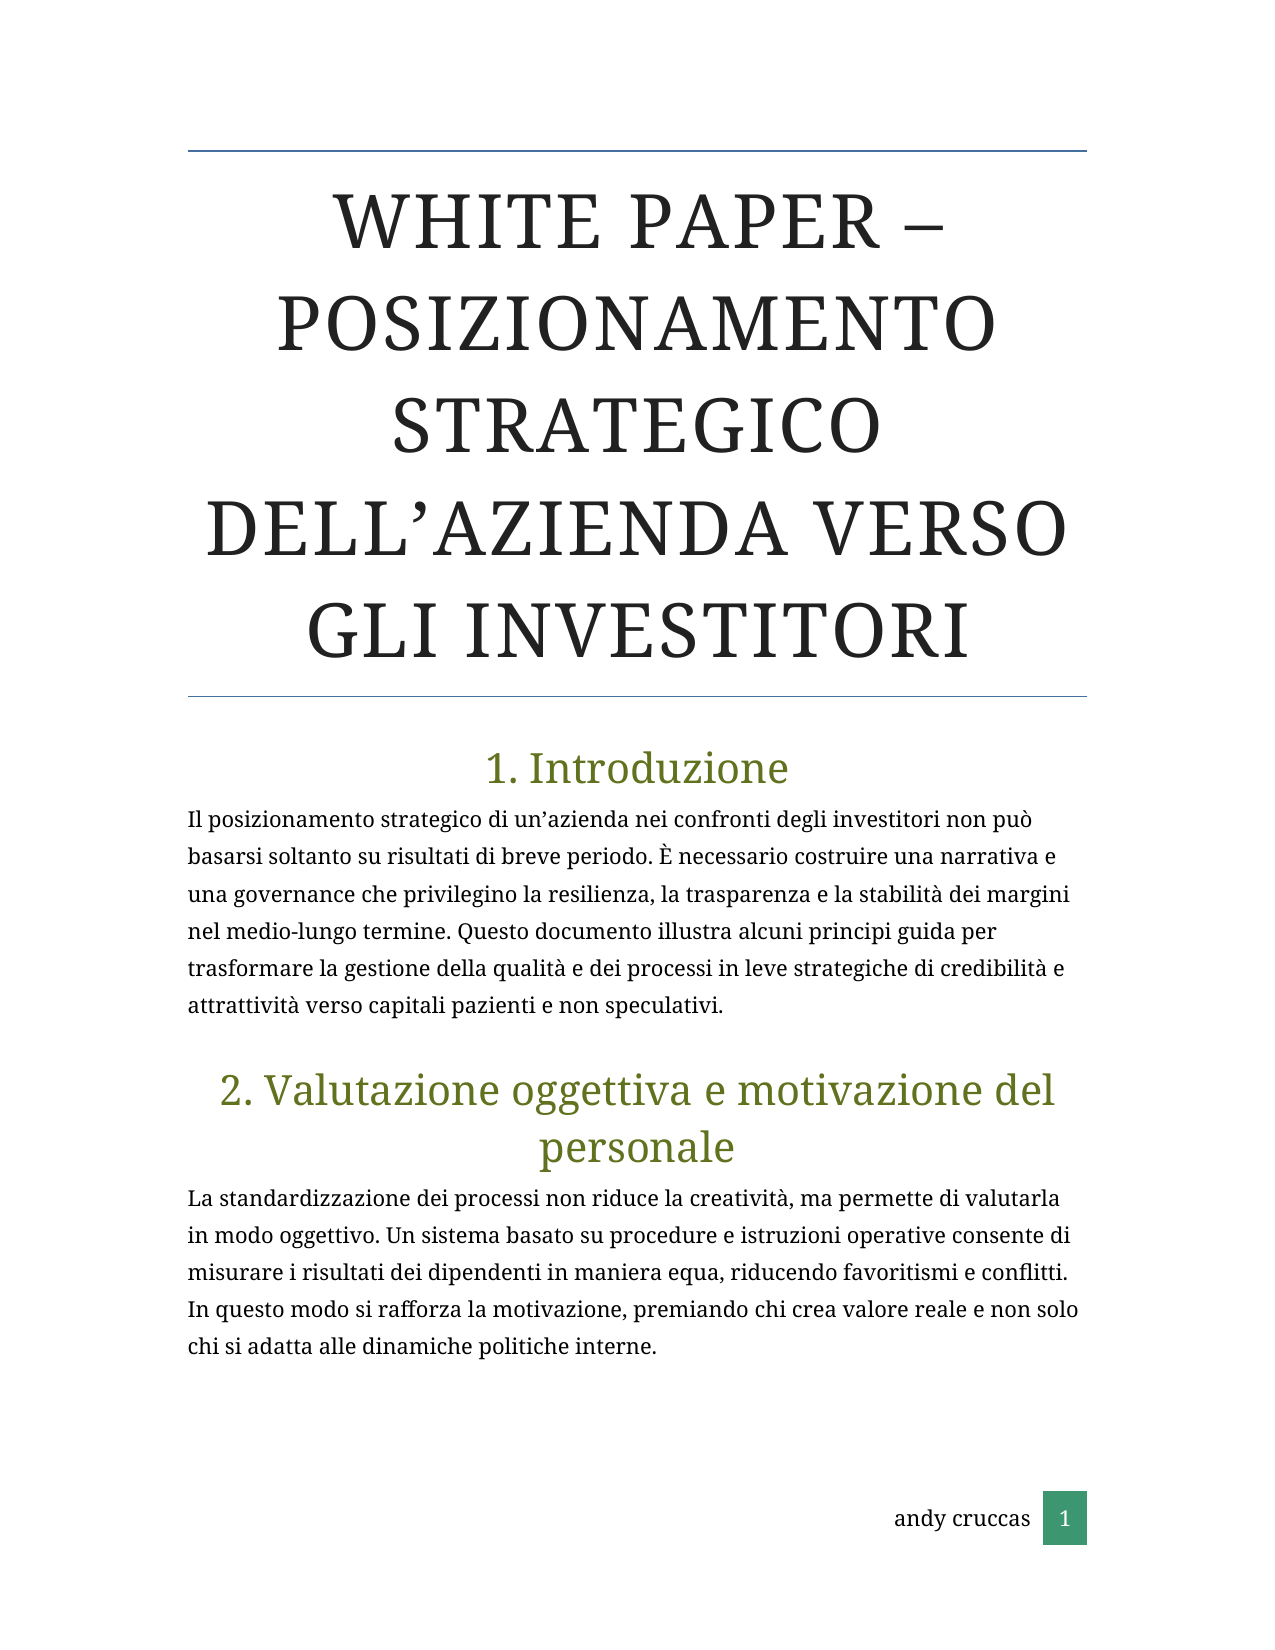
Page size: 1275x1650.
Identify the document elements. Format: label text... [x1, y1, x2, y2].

text La standardizzazione dei processi non riduce la creatività, ma permette di valutarla in modo oggettivo. Un sistema basato su procedure e istruzioni operative consente di misurare i risultati dei dipendenti in maniera equa, riducendo favoritismi e conflitti. In questo modo si rafforza la motivazione, premiando chi crea valore reale e non solo chi si adatta alle dinamiche politiche interne. [187, 1182, 1087, 1361]
subtitle 1. Introduzione [187, 739, 1087, 796]
subtitle 2. Valutazione oggettiva e motivazione del personale [187, 1061, 1087, 1174]
text Il posizionamento strategico di un’azienda nei confronti degli investitori non può basarsi soltanto su risultati di breve periodo. È necessario costruire una narrativa e una governance che privilegino la resilienza, la trasparenza e la stabilità dei margini nel medio-lungo termine. Questo documento illustra alcuni principi guida per trasformare la gestione della qualità e dei processi in leve strategiche di credibilità e attrattività verso capitali pazienti e non speculativi. [187, 804, 1087, 1020]
title White Paper – Posizionamento Strategico dell’Azienda verso gli Investitori [187, 151, 1087, 697]
